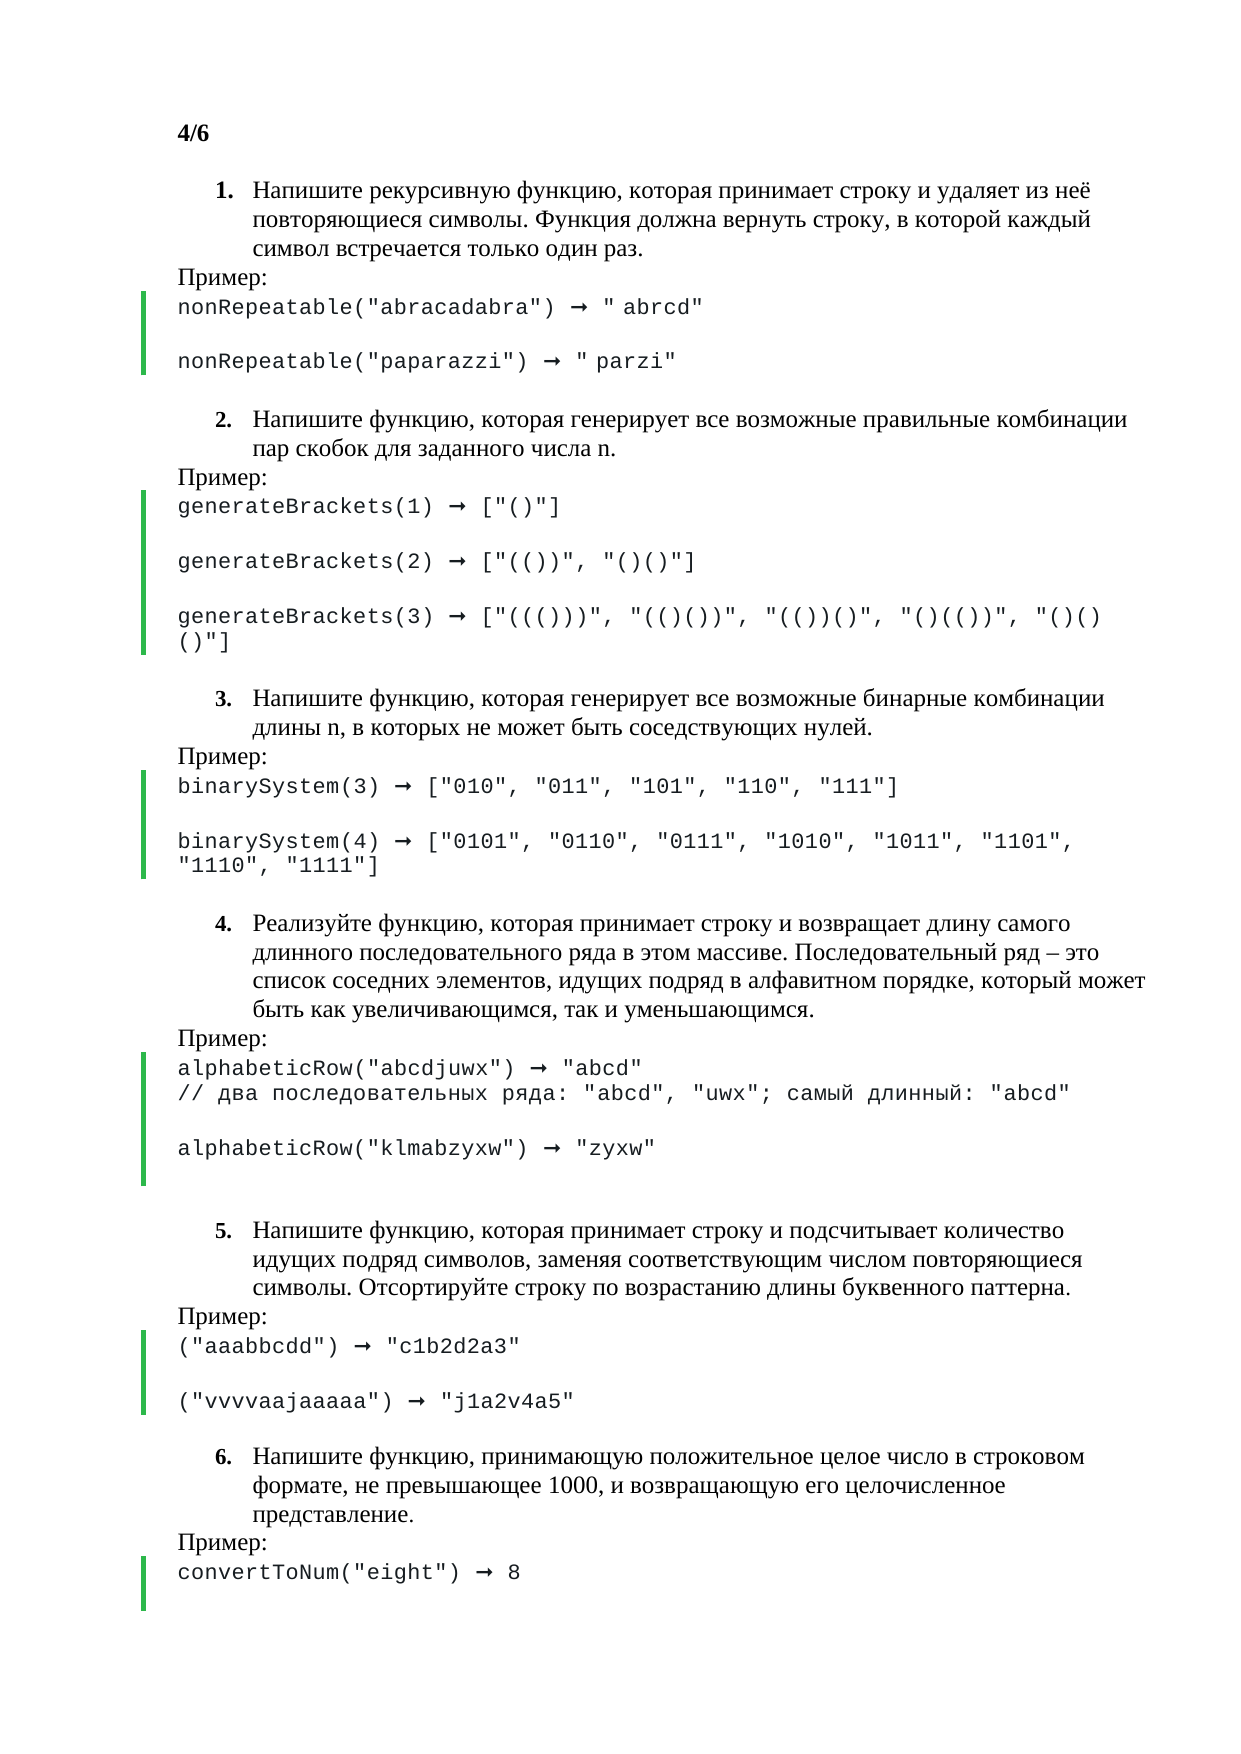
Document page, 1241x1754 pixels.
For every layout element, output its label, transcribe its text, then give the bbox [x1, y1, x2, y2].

text convertToNum("eight") ➞ 8 [177, 1556, 1152, 1586]
text binarySystem(4) ➞ ["0101", "0110", "0111", "1010", "1011", "1101", "1110", "1111"] [177, 824, 1152, 879]
text nonRepeatable("paparazzi") ➞ " parzi" [177, 345, 1152, 375]
text // два последовательных ряда: "abcd", "uwx"; самый длинный: "abcd" [177, 1082, 1152, 1107]
text ("vvvvaajaaaaa") ➞ "j1a2v4a5" [177, 1385, 1152, 1415]
list Напишите рекурсивную функцию, которая принимает строку и удаляет из неё повторяющиеся символы. Функция должна вернуть строку, в которой каждый символ встречается только один раз. [215, 176, 1152, 262]
text Пример: [177, 1023, 1152, 1052]
text Пример: [177, 462, 1152, 490]
text binarySystem(3) ➞ ["010", "011", "101", "110", "111"] [177, 770, 1152, 800]
list Напишите функцию, принимающую положительное целое число в строковом формате, не превышающее 1000, и возвращающую его целочисленное представление. [215, 1441, 1152, 1527]
text Пример: [177, 1527, 1152, 1556]
text Пример: [177, 741, 1152, 770]
list Реализуйте функцию, которая принимает строку и возвращает длину самого длинного последовательного ряда в этом массиве. Последовательный ряд – это список соседних элементов, идущих подряд в алфавитном порядке, который может быть как увеличивающимся, так и уменьшающимся. [215, 908, 1152, 1023]
list Напишите функцию, которая генерирует все возможные бинарные комбинации длины n, в которых не может быть соседствующих нулей. [215, 683, 1152, 741]
text Пример: [177, 262, 1152, 291]
text generateBrackets(2) ➞ ["(())", "()()"] [177, 545, 1152, 575]
list Напишите функцию, которая принимает строку и подсчитывает количество идущих подряд символов, заменяя соответствующим числом повторяющиеся символы. Отсортируйте строку по возрастанию длины буквенного паттерна. [215, 1215, 1152, 1301]
list Напишите функцию, которая генерирует все возможные правильные комбинации пар скобок для заданного числа n. [215, 404, 1152, 462]
text alphabeticRow("abcdjuwx") ➞ "abcd" [177, 1052, 1152, 1082]
text 4/6 [177, 118, 1152, 147]
text alphabeticRow("klmabzyxw") ➞ "zyxw" [177, 1131, 1152, 1161]
text nonRepeatable("abracadabra") ➞ " abrcd" [177, 291, 1152, 321]
text generateBrackets(1) ➞ ["()"] [177, 490, 1152, 520]
text ("aaabbcdd") ➞ "c1b2d2a3" [177, 1330, 1152, 1360]
text generateBrackets(3) ➞ ["((()))", "(()())", "(())()", "()(())", "()()()"] [177, 600, 1152, 655]
text Пример: [177, 1301, 1152, 1330]
